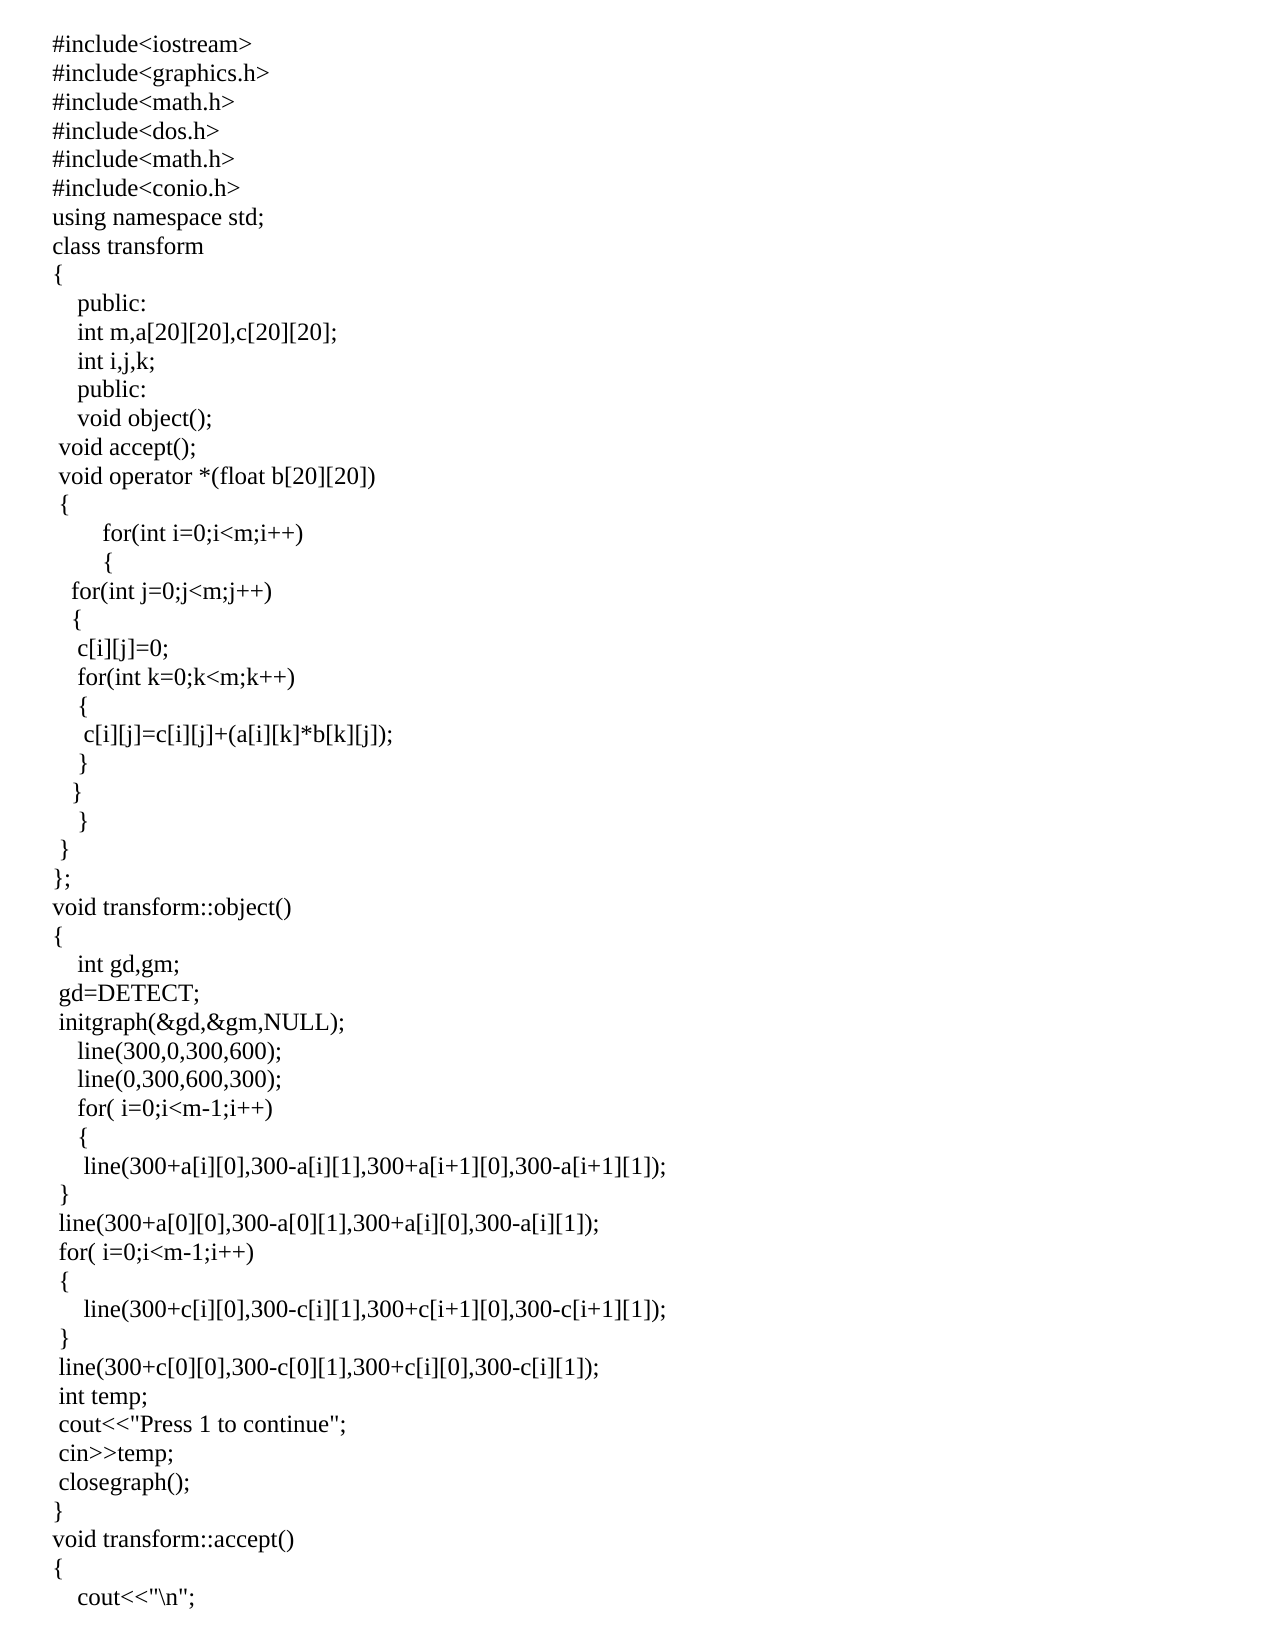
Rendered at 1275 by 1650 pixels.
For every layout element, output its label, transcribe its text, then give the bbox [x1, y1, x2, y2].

text closegraph(); [58, 1467, 1096, 1496]
text }; [52, 863, 1096, 892]
text { [58, 489, 1096, 518]
text line(300+a[0][0],300-a[0][1],300+a[i][0],300-a[i][1]); [58, 1208, 1096, 1237]
text { [77, 691, 1096, 719]
text cout<<"\n"; [77, 1582, 1096, 1611]
text void transform::object() [52, 892, 1096, 921]
text int gd,gm; gd=DETECT; [58, 949, 202, 1007]
text line(300+a[i][0],300-a[i][1],300+a[i+1][0],300-a[i+1][1]); [83, 1151, 1096, 1179]
text initgraph(&gd,&gm,NULL); line(300,0,300,600); line(0,300,600,300); [58, 1007, 347, 1093]
text void transform::accept() [52, 1524, 1096, 1553]
text { [52, 921, 1096, 949]
text } [58, 834, 1096, 863]
text int i,j,k; public: [77, 346, 214, 403]
text c[i][j]=0; [77, 633, 1096, 662]
text } [58, 1323, 1096, 1352]
text { [102, 547, 1096, 576]
text int temp; [58, 1381, 1096, 1409]
text for( i=0;i<m-1;i++) [77, 1093, 1096, 1122]
text void object(); void accept(); [58, 403, 214, 461]
text } [58, 1179, 1096, 1208]
text for(int j=0;j<m;j++) [71, 576, 1096, 604]
text c[i][j]=c[i][j]+(a[i][k]*b[k][j]); [83, 719, 1096, 748]
text int m,a[20][20],c[20][20]; [77, 317, 1096, 346]
text line(300+c[0][0],300-c[0][1],300+c[i][0],300-c[i][1]); [58, 1352, 1096, 1381]
text } [52, 1496, 1096, 1524]
text for( i=0;i<m-1;i++) [58, 1237, 1096, 1266]
text { [58, 1266, 1096, 1294]
text public: [77, 288, 1096, 317]
text } [77, 748, 1096, 777]
text } [71, 777, 1096, 806]
text { [71, 604, 1096, 633]
text #include<iostream> #include<graphics.h> #include<math.h> #include<dos.h> #include<math.h> #include<conio.h> using namespace std; class transform [52, 29, 272, 259]
text } [77, 806, 1096, 834]
text line(300+c[i][0],300-c[i][1],300+c[i+1][0],300-c[i+1][1]); [83, 1294, 1096, 1323]
text for(int k=0;k<m;k++) [77, 662, 1096, 691]
text for(int i=0;i<m;i++) [102, 518, 1096, 547]
text cout<<"Press 1 to continue"; cin>>temp; [58, 1409, 460, 1467]
text { [52, 259, 1096, 288]
text { [77, 1122, 1096, 1151]
text void operator *(float b[20][20]) [58, 461, 1096, 489]
text { [52, 1553, 1096, 1582]
